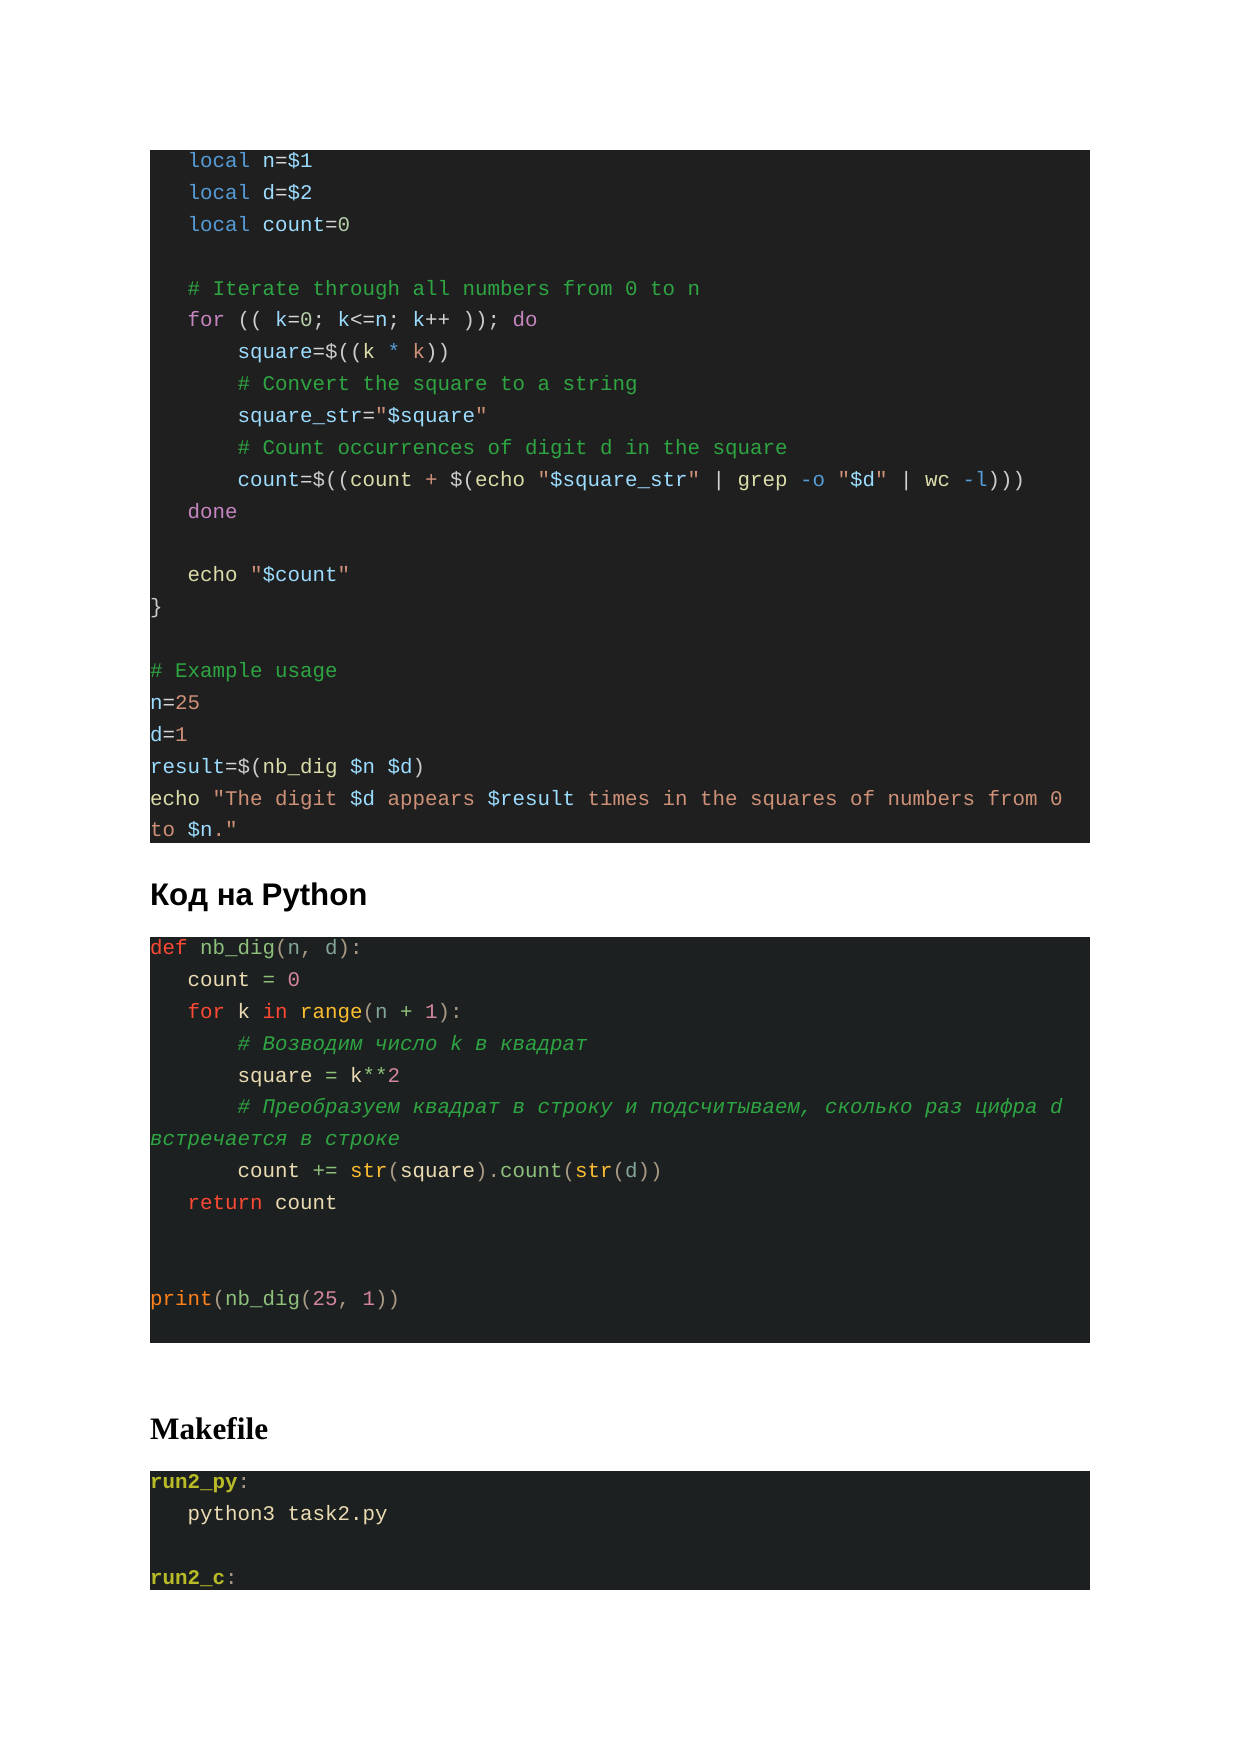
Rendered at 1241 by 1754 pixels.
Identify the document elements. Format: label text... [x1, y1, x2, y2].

text run2_c: [150, 1567, 1090, 1590]
text def nb_dig(n, d): [150, 937, 1090, 961]
text count += str(square).count(str(d)) [150, 1160, 1090, 1184]
text local d=$2 [150, 182, 1090, 206]
text local count=0 [150, 214, 1090, 237]
text count = 0 [150, 969, 1090, 993]
text # Преобразуем квадрат в строку и подсчитываем, сколько раз цифра d встречается в строке [150, 1097, 1090, 1152]
text python3 task2.py [150, 1503, 1090, 1527]
text echo "$count" [150, 564, 1090, 588]
text # Convert the square to a string [150, 373, 1090, 397]
text for (( k=0; k<=n; k++ )); do [150, 309, 1090, 333]
text # Count occurrences of digit d in the square [150, 437, 1090, 461]
text square = k**2 [150, 1065, 1090, 1088]
text for k in range(n + 1): [150, 1001, 1090, 1024]
text d=1 [150, 724, 1090, 747]
subtitle Makefile [150, 1410, 1090, 1446]
subtitle Код на Python [150, 876, 1090, 912]
text print(nb_dig(25, 1)) [150, 1288, 1090, 1311]
text square=$((k * k)) [150, 341, 1090, 365]
text echo "The digit $d appears $result times in the squares of numbers from 0 to $n." [150, 787, 1090, 843]
text square_str="$square" [150, 405, 1090, 429]
text count=$((count + $(echo "$square_str" | grep -o "$d" | wc -l))) [150, 469, 1090, 492]
text local n=$1 [150, 150, 1090, 174]
text } [150, 596, 1090, 620]
text n=25 [150, 692, 1090, 716]
text # Iterate through all numbers from 0 to n [150, 277, 1090, 301]
text run2_py: [150, 1471, 1090, 1495]
text # Возводим число k в квадрат [150, 1033, 1090, 1056]
text result=$(nb_dig $n $d) [150, 756, 1090, 779]
text done [150, 501, 1090, 524]
text # Example usage [150, 660, 1090, 684]
text return count [150, 1192, 1090, 1216]
